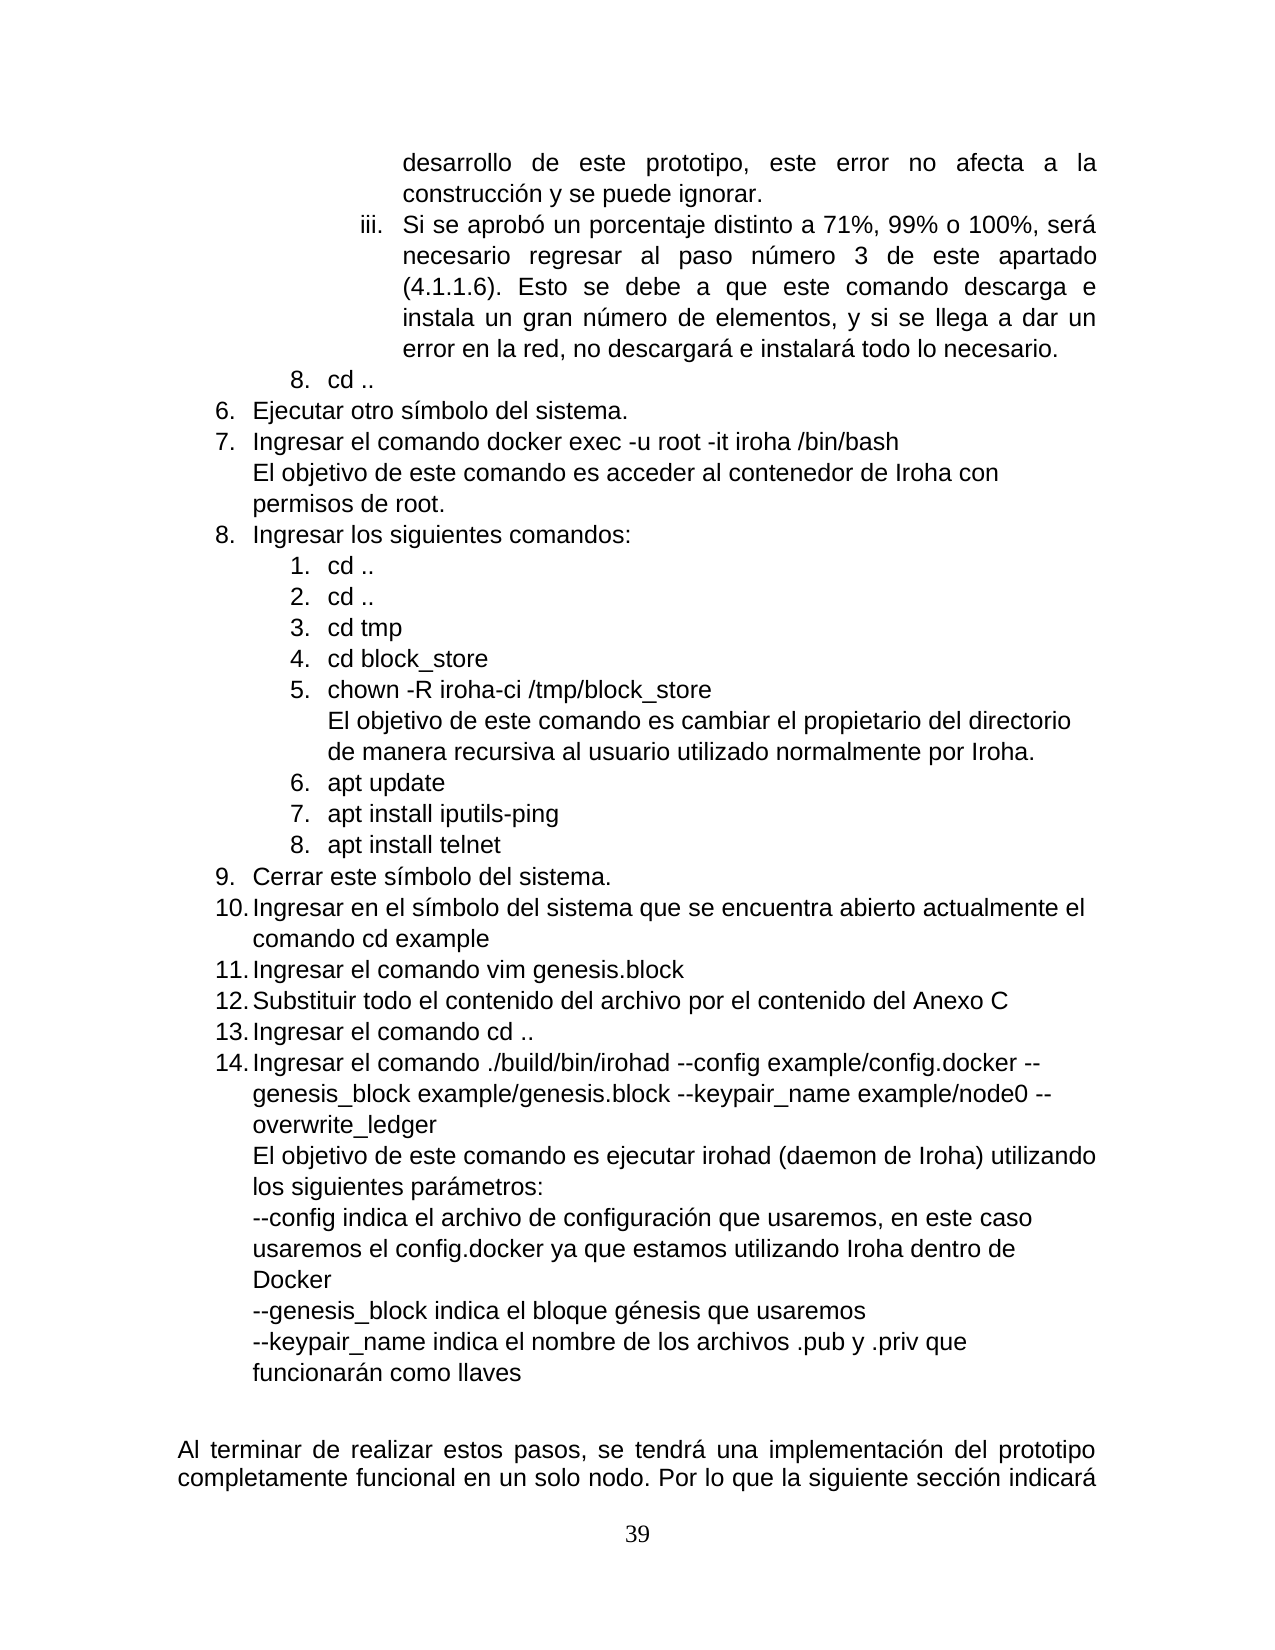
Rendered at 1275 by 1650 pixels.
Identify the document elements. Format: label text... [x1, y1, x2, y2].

list apt install iputils-ping [290, 799, 1098, 828]
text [177, 1435, 1098, 1492]
list cd .. [290, 582, 1098, 611]
list Ingresar el comando ./build/bin/irohad --config example/config.docker --genesis_block example/genesis.block --keypair_name example/node0 --overwrite_ledger El objetivo de este comando es ejecutar irohad (daemon de Iroha) utilizando los siguientes parámetros: --config indica el archivo de configuración que usaremos, en este caso usaremos el config.docker ya que estamos utilizando Iroha dentro de Docker --genesis_block indica el bloque génesis que usaremos --keypair_name indica el nombre de los archivos .pub y .priv que funcionarán como llaves [215, 1048, 1098, 1387]
list chown -R iroha-ci /tmp/block_store El objetivo de este comando es cambiar el propietario del directorio de manera recursiva al usuario utilizado normalmente por Iroha. [290, 675, 1098, 766]
list Ingresar el comando cd .. [215, 1017, 1098, 1046]
list cd .. [290, 551, 1098, 580]
list cd block_store [290, 644, 1098, 673]
list cd .. [290, 365, 1098, 394]
list Si se aprobó un porcentaje distinto a 71%, 99% o 100%, será necesario regresar al paso número 3 de este apartado (4.1.1.6). Esto se debe a que este comando descarga e instala un gran número de elementos, y si se llega a dar un error en la red, no descargará e instalará todo lo necesario. [383, 210, 1098, 363]
list Ingresar en el símbolo del sistema que se encuentra abierto actualmente el comando cd example [215, 893, 1098, 952]
list Cerrar este símbolo del sistema. [215, 862, 1098, 890]
list Ingresar el comando docker exec -u root -it iroha /bin/bash El objetivo de este comando es acceder al contenedor de Iroha con permisos de root. [215, 427, 1098, 518]
list apt install telnet [290, 831, 1098, 859]
list cd tmp [290, 613, 1098, 642]
list Ingresar los siguientes comandos: [215, 520, 1098, 549]
list Ejecutar otro símbolo del sistema. [215, 396, 1098, 425]
list Substituir todo el contenido del archivo por el contenido del Anexo C [215, 986, 1098, 1014]
list apt update [290, 768, 1098, 797]
list Ingresar el comando vim genesis.block [215, 955, 1098, 983]
